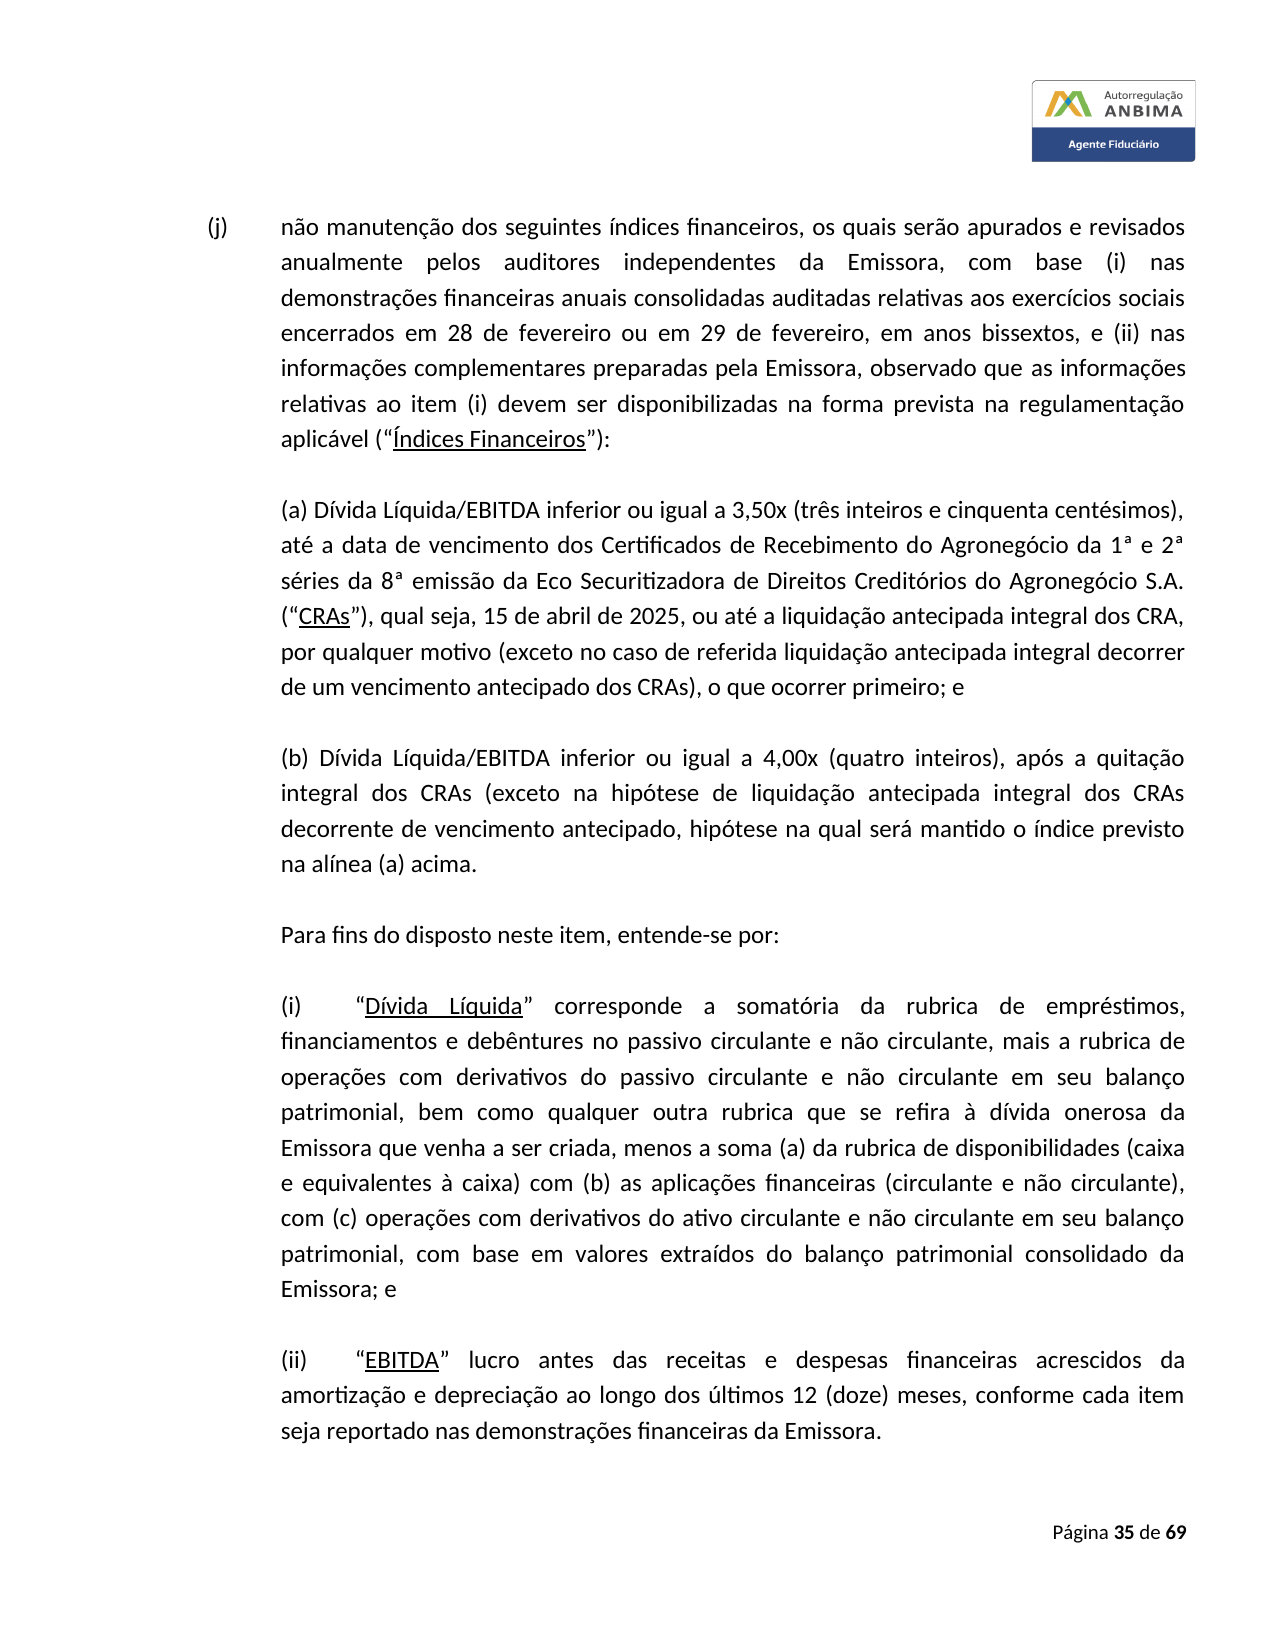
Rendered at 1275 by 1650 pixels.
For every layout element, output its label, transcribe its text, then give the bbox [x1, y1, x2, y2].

text (a) Dívida Líquida/EBITDA inferior ou igual a 3,50x (três inteiros e cinquenta centésimos), até a data de vencimento dos Certificados de Recebimento do Agronegócio da 1ª e 2ª séries da 8ª emissão da Eco Securitizadora de Direitos Creditórios do Agronegócio S.A. (“CRAs”), qual seja, 15 de abril de 2025, ou até a liquidação antecipada integral dos CRA, por qualquer motivo (exceto no caso de referida liquidação antecipada integral decorrer de um vencimento antecipado dos CRAs), o que ocorrer primeiro; e [281, 490, 1186, 703]
list “EBITDA” lucro antes das receitas e despesas financeiras acrescidos da amortização e depreciação ao longo dos últimos 12 (doze) meses, conforme cada item seja reportado nas demonstrações financeiras da Emissora. [281, 1340, 1186, 1446]
text Para fins do disposto neste item, entende-se por: [281, 915, 1186, 951]
picture [1031, 80, 1196, 162]
list não manutenção dos seguintes índices financeiros, os quais serão apurados e revisados anualmente pelos auditores independentes da Emissora, com base (i) nas demonstrações financeiras anuais consolidadas auditadas relativas aos exercícios sociais encerrados em 28 de fevereiro ou em 29 de fevereiro, em anos bissextos, e (ii) nas informações complementares preparadas pela Emissora, observado que as informações relativas ao item (i) devem ser disponibilizadas na forma prevista na regulamentação aplicável (“Índices Financeiros”): [207, 207, 1186, 455]
list “Dívida Líquida” corresponde a somatória da rubrica de empréstimos, financiamentos e debêntures no passivo circulante e não circulante, mais a rubrica de operações com derivativos do passivo circulante e não circulante em seu balanço patrimonial, bem como qualquer outra rubrica que se refira à dívida onerosa da Emissora que venha a ser criada, menos a soma (a) da rubrica de disponibilidades (caixa e equivalentes à caixa) com (b) as aplicações financeiras (circulante e não circulante), com (c) operações com derivativos do ativo circulante e não circulante em seu balanço patrimonial, com base em valores extraídos do balanço patrimonial consolidado da Emissora; e [281, 986, 1186, 1305]
text (b) Dívida Líquida/EBITDA inferior ou igual a 4,00x (quatro inteiros), após a quitação integral dos CRAs (exceto na hipótese de liquidação antecipada integral dos CRAs decorrente de vencimento antecipado, hipótese na qual será mantido o índice previsto na alínea (a) acima. [281, 738, 1186, 880]
